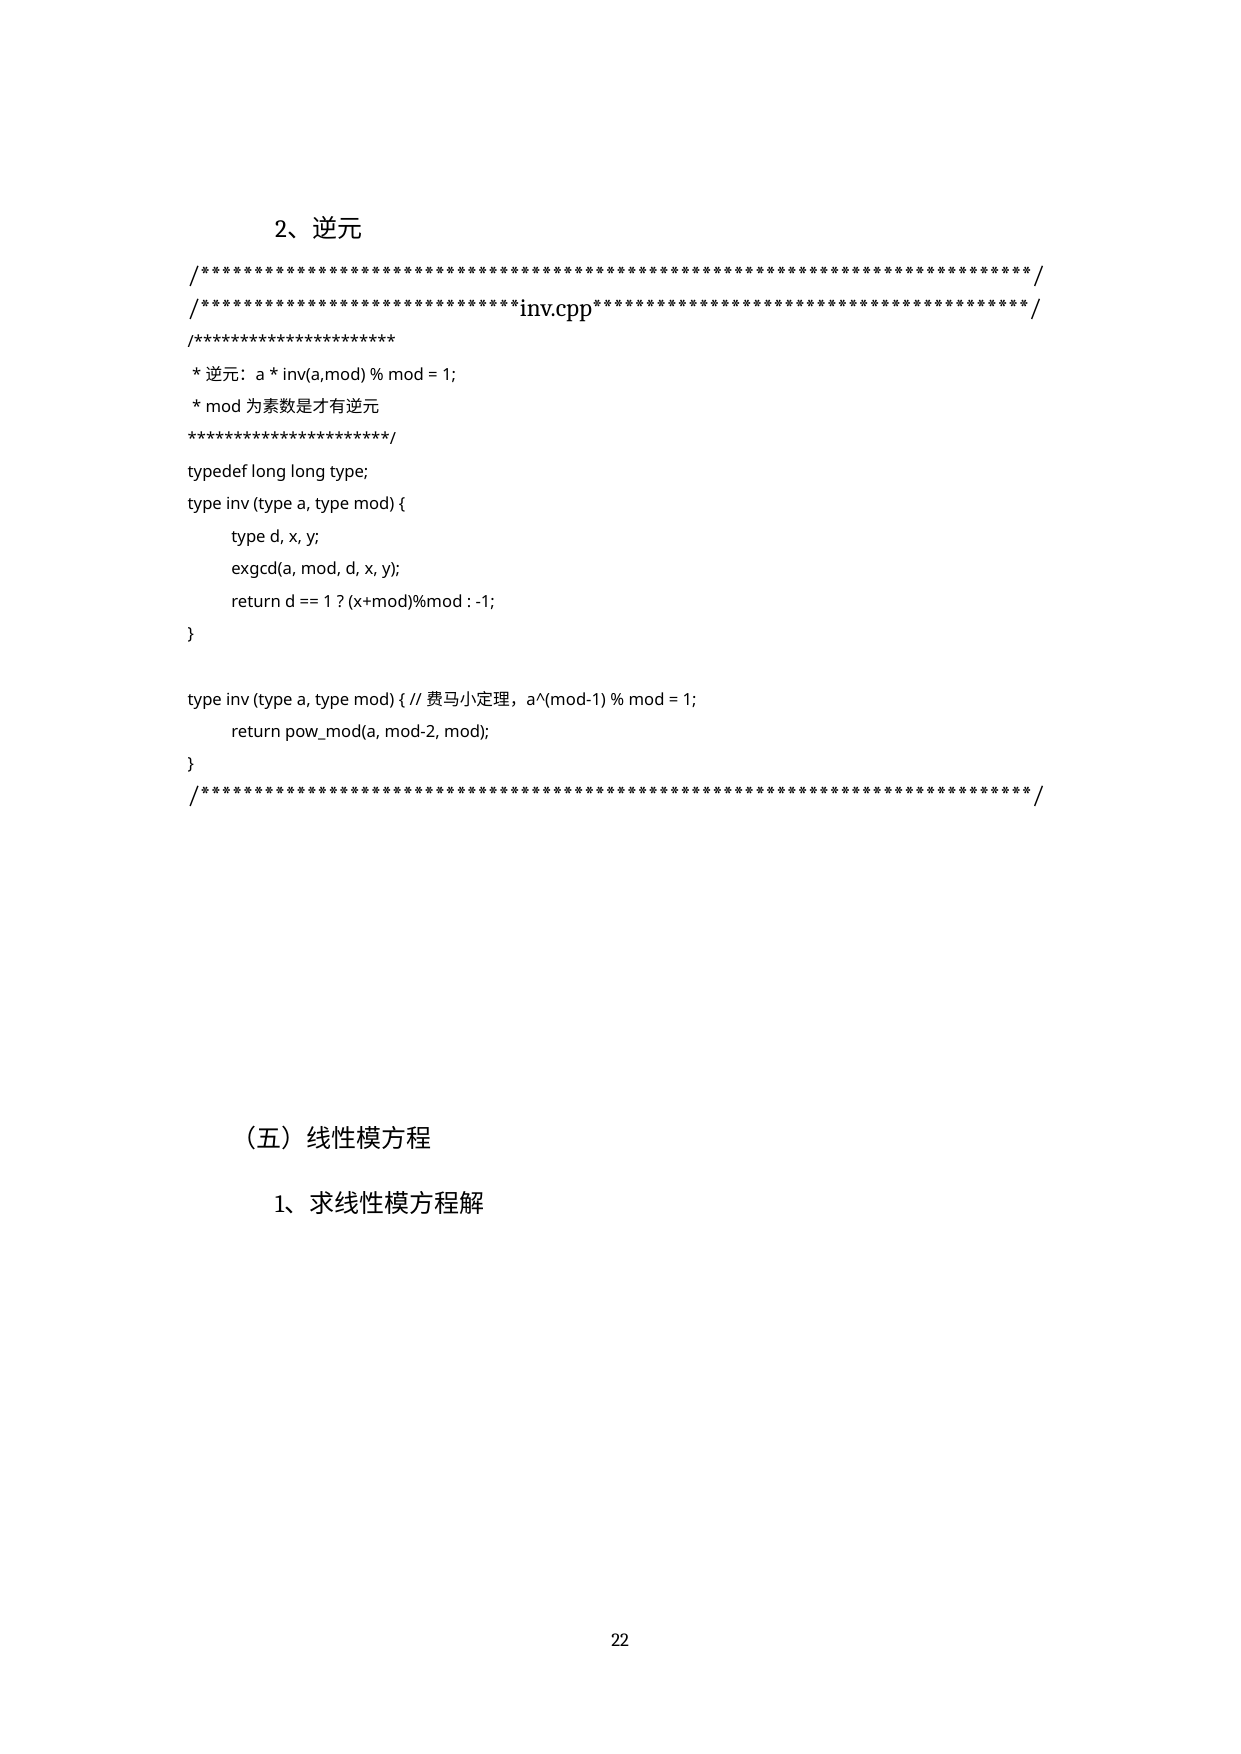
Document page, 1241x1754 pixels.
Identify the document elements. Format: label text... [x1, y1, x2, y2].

text typedef long long type; [187, 454, 1053, 487]
text * mod 为素数是才有逆元 [187, 389, 1053, 422]
text type d, x, y; [187, 519, 1053, 552]
text return d == 1 ? (x+mod)%mod : -1; [187, 584, 1053, 617]
text 1、求线性模方程解 [231, 1169, 1053, 1234]
text exgcd(a, mod, d, x, y); [187, 552, 1053, 584]
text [187, 259, 1053, 292]
text /******************************inv.cpp*****************************************/ [187, 292, 1053, 324]
text } [187, 617, 1053, 649]
text /********************** [187, 324, 1053, 357]
text type inv (type a, type mod) { [187, 487, 1053, 519]
text } [187, 747, 1053, 779]
text （五）线性模方程 [187, 1104, 1053, 1169]
text /******************************************************************************/ [187, 779, 1053, 812]
text **********************/ [187, 422, 1053, 454]
text * 逆元：a * inv(a,mod) % mod = 1; [187, 357, 1053, 389]
text return pow_mod(a, mod-2, mod); [187, 714, 1053, 747]
text type inv (type a, type mod) { // 费马小定理，a^(mod-1) % mod = 1; [187, 682, 1053, 714]
text 2、逆元 [231, 194, 1053, 259]
